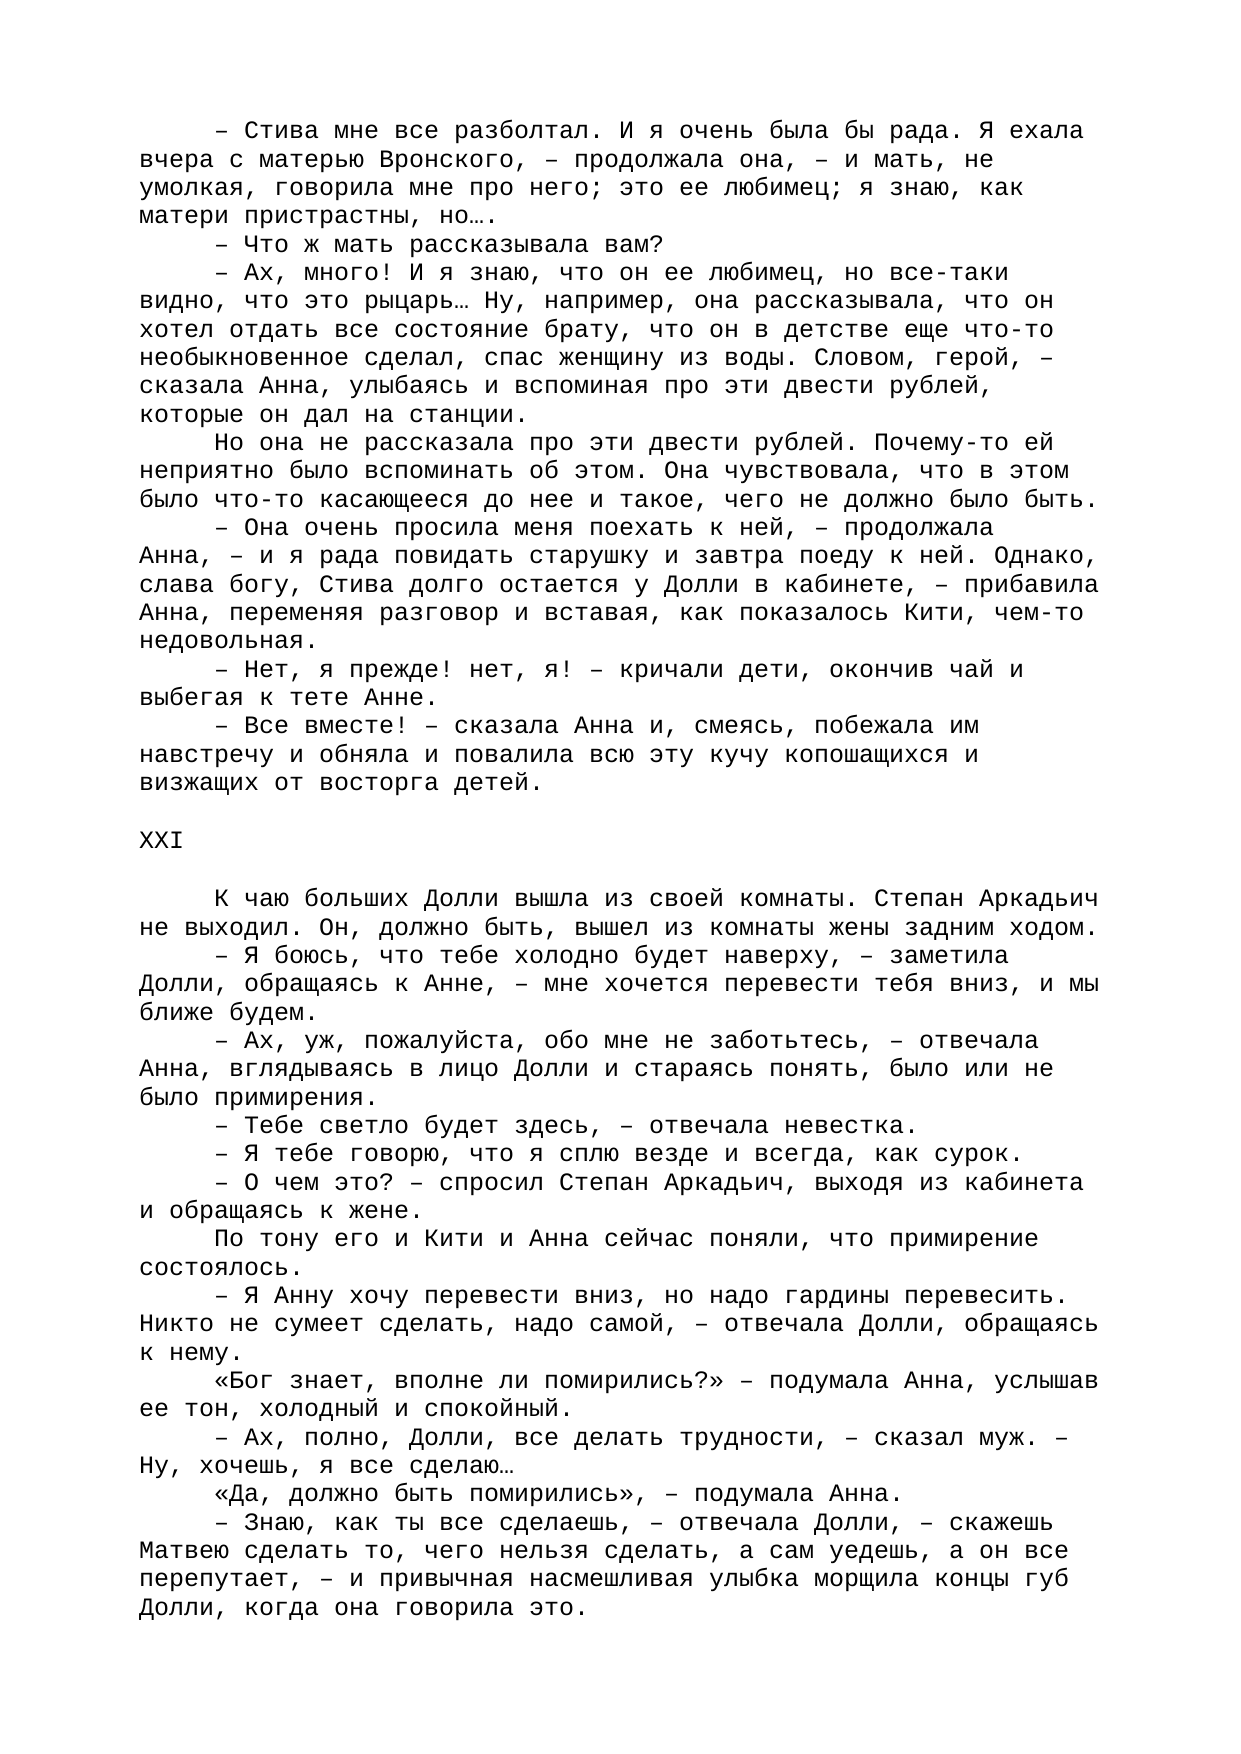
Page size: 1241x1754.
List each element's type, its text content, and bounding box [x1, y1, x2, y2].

text – Что ж мать рассказывала вам? [139, 231, 1101, 260]
text – Нет, я прежде! нет, я! – кричали дети, окончив чай и выбегая к тете Анне. [139, 656, 1101, 713]
text По тону его и Кити и Анна сейчас поняли, что примирение состоялось. [139, 1226, 1101, 1283]
text – О чем это? – спросил Степан Аркадьич, выходя из кабинета и обращаясь к жене. [139, 1169, 1101, 1226]
text – Ах, много! И я знаю, что он ее любимец, но все-таки видно, что это рыцарь… Ну, например, она рассказывала, что он хотел отдать все состояние брату, что он в детстве еще что-то необыкновенное сделал, спас женщину из воды. Словом, герой, – сказала Анна, улыбаясь и вспоминая про эти двести рублей, которые он дал на станции. [139, 260, 1101, 430]
text – Я тебе говорю, что я сплю везде и всегда, как сурок. [139, 1141, 1101, 1169]
text – Я боюсь, что тебе холодно будет наверху, – заметила Долли, обращаясь к Анне, – мне хочется перевести тебя вниз, и мы ближе будем. [139, 943, 1101, 1028]
text К чаю больших Долли вышла из своей комнаты. Степан Аркадьич не выходил. Он, должно быть, вышел из комнаты жены задним ходом. [139, 886, 1101, 943]
text – Все вместе! – сказала Анна и, смеясь, побежала им навстречу и обняла и повалила всю эту кучу копошащихся и визжащих от восторга детей. [139, 713, 1101, 798]
text – Она очень просила меня поехать к ней, – продолжала Анна, – и я рада повидать старушку и завтра поеду к ней. Однако, слава богу, Стива долго остается у Долли в кабинете, – прибавила Анна, переменяя разговор и вставая, как показалось Кити, чем-то недовольная. [139, 515, 1101, 656]
text – Стива мне все разболтал. И я очень была бы рада. Я ехала вчера с матерью Вронского, – продолжала она, – и мать, не умолкая, говорила мне про него; это ее любимец; я знаю, как матери пристрастны, но…. [139, 118, 1101, 231]
text XXI [139, 828, 1101, 856]
text – Ах, уж, пожалуйста, обо мне не заботьтесь, – отвечала Анна, вглядываясь в лицо Долли и стараясь понять, было или не было примирения. [139, 1028, 1101, 1113]
text – Я Анну хочу перевести вниз, но надо гардины перевесить. Никто не сумеет сделать, надо самой, – отвечала Долли, обращаясь к нему. [139, 1283, 1101, 1368]
text – Тебе светло будет здесь, – отвечала невестка. [139, 1113, 1101, 1141]
text Но она не рассказала про эти двести рублей. Почему-то ей неприятно было вспоминать об этом. Она чувствовала, что в этом было что-то касающееся до нее и такое, чего не должно было быть. [139, 430, 1101, 515]
text – Ах, полно, Долли, все делать трудности, – сказал муж. – Ну, хочешь, я все сделаю… [139, 1424, 1101, 1481]
text «Да, должно быть помирились», – подумала Анна. [139, 1481, 1101, 1509]
text – Знаю, как ты все сделаешь, – отвечала Долли, – скажешь Матвею сделать то, чего нельзя сделать, а сам уедешь, а он все перепутает, – и привычная насмешливая улыбка морщила концы губ Долли, когда она говорила это. [139, 1509, 1101, 1623]
text «Бог знает, вполне ли помирились?» – подумала Анна, услышав ее тон, холодный и спокойный. [139, 1368, 1101, 1424]
